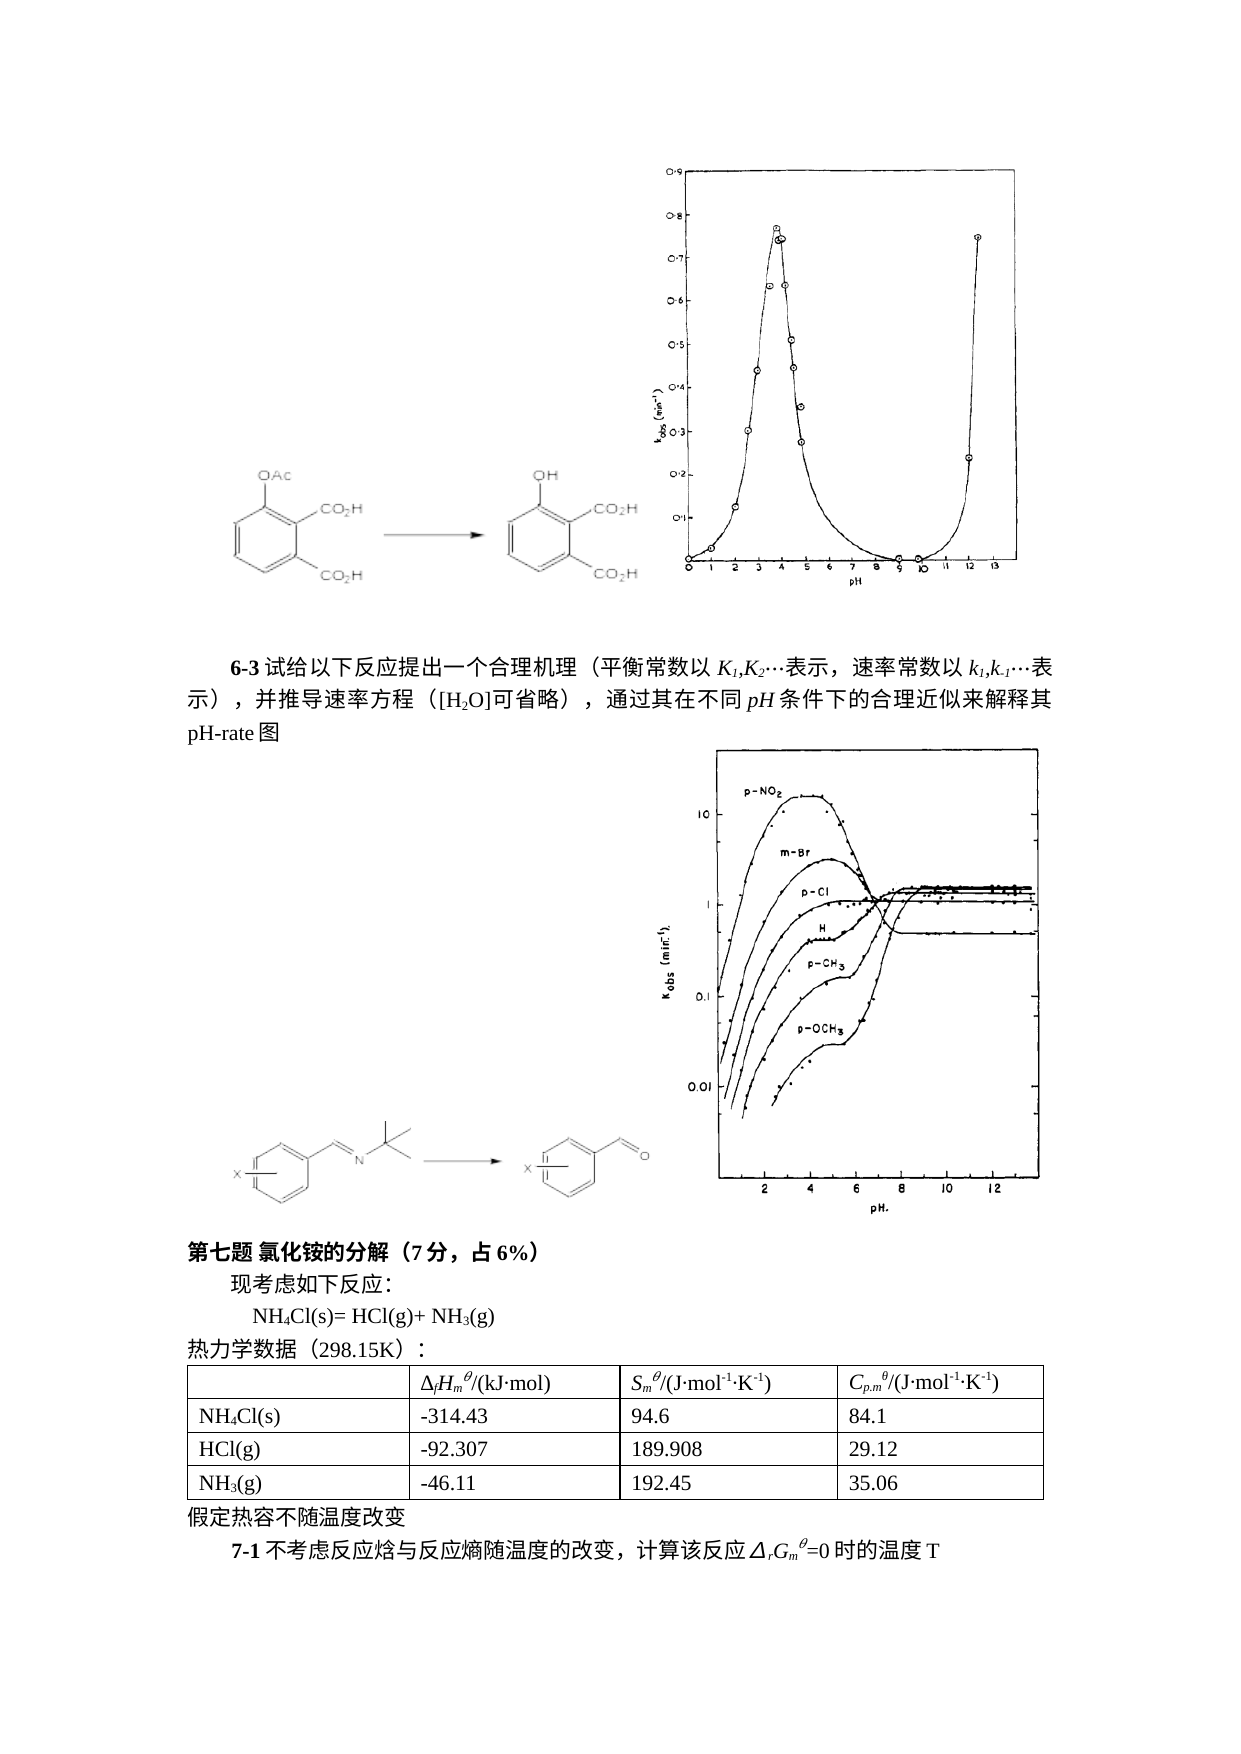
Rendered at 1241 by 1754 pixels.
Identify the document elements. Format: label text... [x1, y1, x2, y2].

table_header [188, 1366, 409, 1398]
text 6-3试给以下反应提出一个合理机理（平衡常数以K1,K2⋯表示，速率常数以k1,k-1⋯表示），并推导速率方程（[H2O]可省略），通过其在不同pH条件下的合理近似来解释其pH-rate图 [187, 649, 1053, 747]
text 现考虑如下反应： [187, 1267, 1053, 1299]
picture [639, 162, 1029, 594]
table_cell 35.06 [838, 1466, 1043, 1499]
text 假定热容不随温度改变 [187, 1500, 1053, 1532]
table_cell -314.43 [410, 1399, 619, 1432]
table_cell 189.908 [621, 1433, 837, 1465]
text 7-1不考虑反应焓与反应熵随温度的改变，计算该反应∆rGm𝜃=0时的温度T [187, 1532, 1053, 1565]
table_cell -92.307 [410, 1433, 619, 1465]
picture [651, 747, 1043, 1218]
table_cell NH3(g) [188, 1466, 409, 1499]
table_header Sm𝜃/(J∙mol-1∙K-1) [621, 1366, 837, 1398]
table_cell 94.6 [621, 1399, 837, 1432]
table_header Cp.mθ/(J∙mol-1∙K-1) [838, 1366, 1043, 1398]
table_cell -46.11 [410, 1466, 619, 1499]
table_cell HCl(g) [188, 1433, 409, 1465]
table_cell 192.45 [621, 1466, 837, 1499]
table_header ∆fHm𝜃/(kJ∙mol) [410, 1366, 619, 1398]
table_cell 29.12 [838, 1433, 1043, 1465]
table_cell NH4Cl(s) [188, 1399, 409, 1432]
text 热力学数据（298.15K）： [187, 1332, 1053, 1364]
text NH4Cl(s)= HCl(g)+ NH3(g) [187, 1299, 1053, 1332]
table_cell 84.1 [838, 1399, 1043, 1432]
